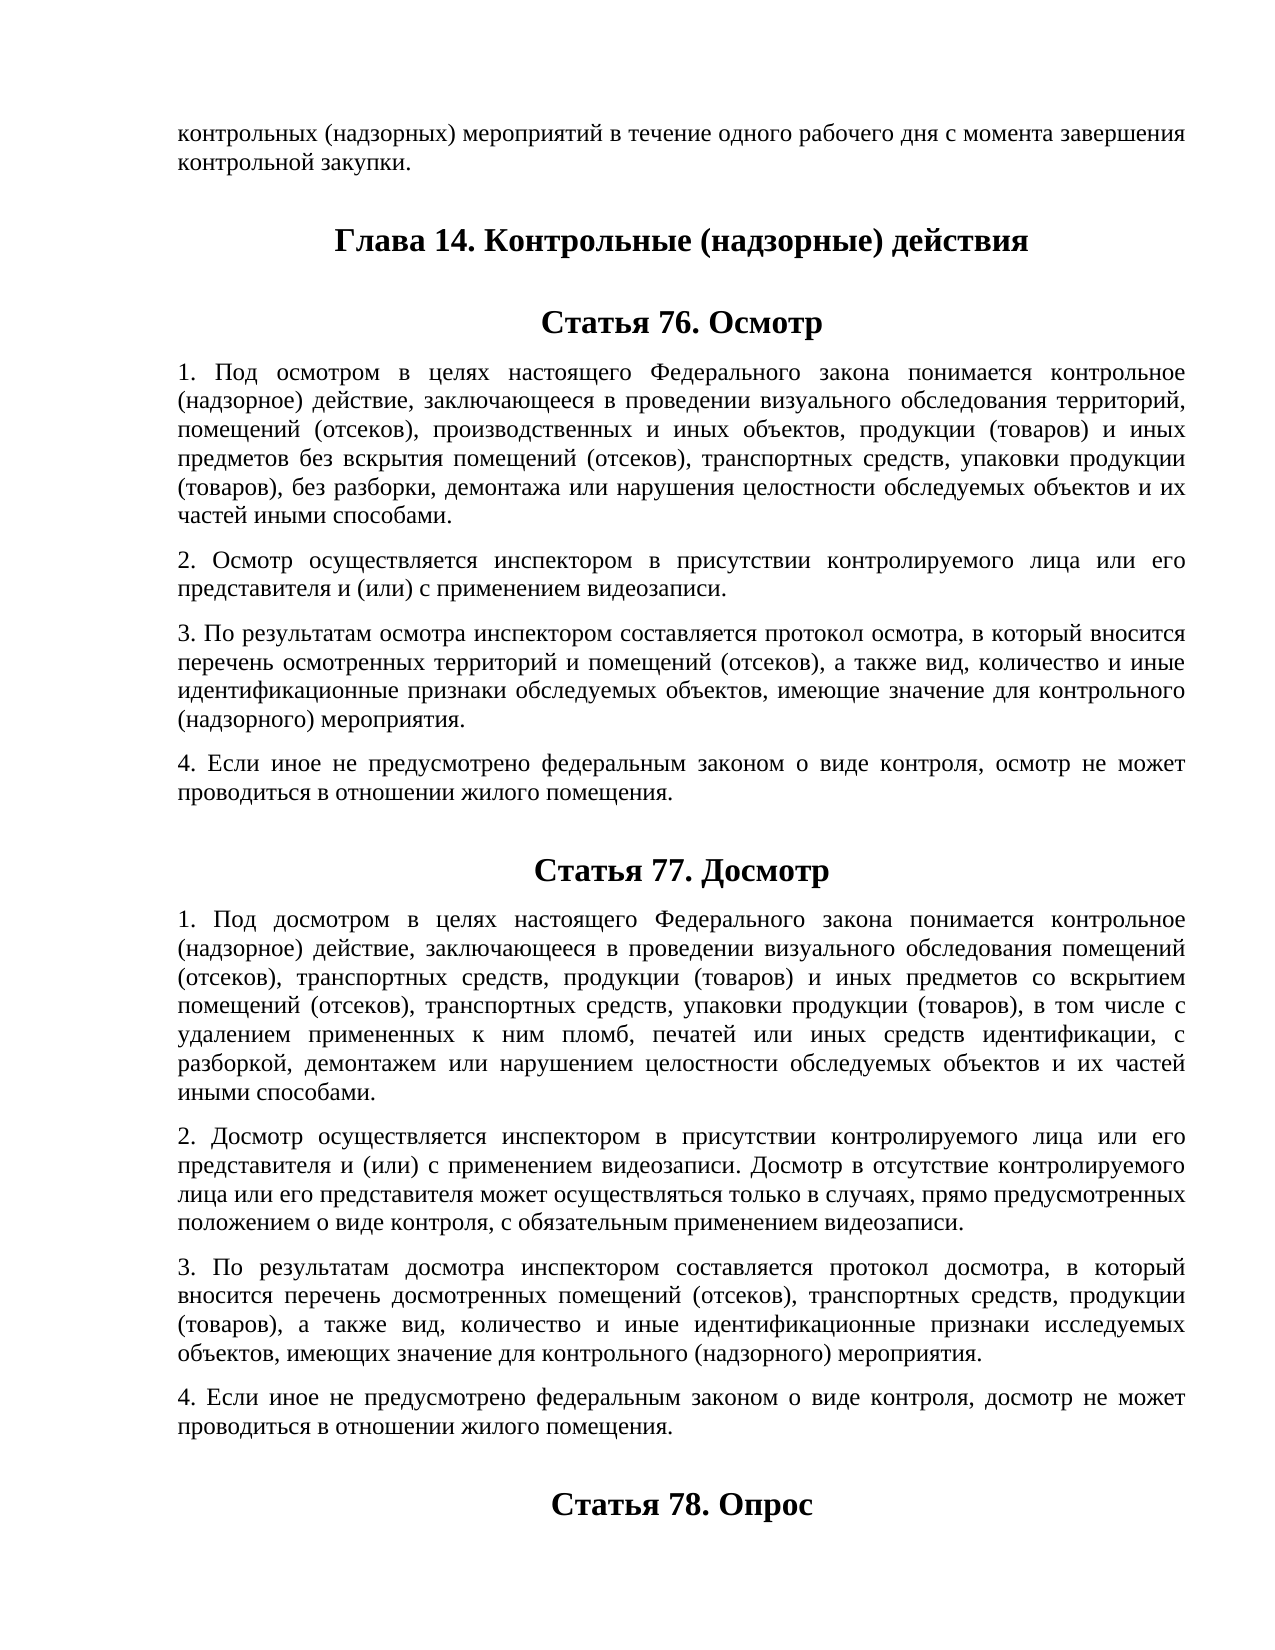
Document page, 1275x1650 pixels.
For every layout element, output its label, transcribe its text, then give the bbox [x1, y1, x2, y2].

text 3. По результатам досмотра инспектором составляется протокол досмотра, в который вносится перечень досмотренных помещений (отсеков), транспортных средств, продукции (товаров), а также вид, количество и иные идентификационные признаки исследуемых объектов, имеющих значение для контрольного (надзорного) мероприятия. [177, 1252, 1186, 1367]
text 2. Осмотр осуществляется инспектором в присутствии контролируемого лица или его представителя и (или) с применением видеозаписи. [177, 545, 1186, 602]
text Статья 76. Осмотр [177, 303, 1186, 341]
text Статья 77. Досмотр [177, 850, 1186, 889]
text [177, 118, 1186, 176]
text Глава 14. Контрольные (надзорные) действия [177, 220, 1186, 258]
text 2. Досмотр осуществляется инспектором в присутствии контролируемого лица или его представителя и (или) с применением видеозаписи. Досмотр в отсутствие контролируемого лица или его представителя может осуществляться только в случаях, прямо предусмотренных положением о виде контроля, с обязательным применением видеозаписи. [177, 1121, 1186, 1236]
text 4. Если иное не предусмотрено федеральным законом о виде контроля, досмотр не может проводиться в отношении жилого помещения. [177, 1382, 1186, 1440]
text 3. По результатам осмотра инспектором составляется протокол осмотра, в который вносится перечень осмотренных территорий и помещений (отсеков), а также вид, количество и иные идентификационные признаки обследуемых объектов, имеющие значение для контрольного (надзорного) мероприятия. [177, 618, 1186, 733]
text 4. Если иное не предусмотрено федеральным законом о виде контроля, осмотр не может проводиться в отношении жилого помещения. [177, 748, 1186, 806]
text 1. Под осмотром в целях настоящего Федерального закона понимается контрольное (надзорное) действие, заключающееся в проведении визуального обследования территорий, помещений (отсеков), производственных и иных объектов, продукции (товаров) и иных предметов без вскрытия помещений (отсеков), транспортных средств, упаковки продукции (товаров), без разборки, демонтажа или нарушения целостности обследуемых объектов и их частей иными способами. [177, 357, 1186, 529]
text 1. Под досмотром в целях настоящего Федерального закона понимается контрольное (надзорное) действие, заключающееся в проведении визуального обследования помещений (отсеков), транспортных средств, продукции (товаров) и иных предметов со вскрытием помещений (отсеков), транспортных средств, упаковки продукции (товаров), в том числе с удалением примененных к ним пломб, печатей или иных средств идентификации, с разборкой, демонтажем или нарушением целостности обследуемых объектов и их частей иными способами. [177, 904, 1186, 1106]
text Статья 78. Опрос [177, 1484, 1186, 1523]
